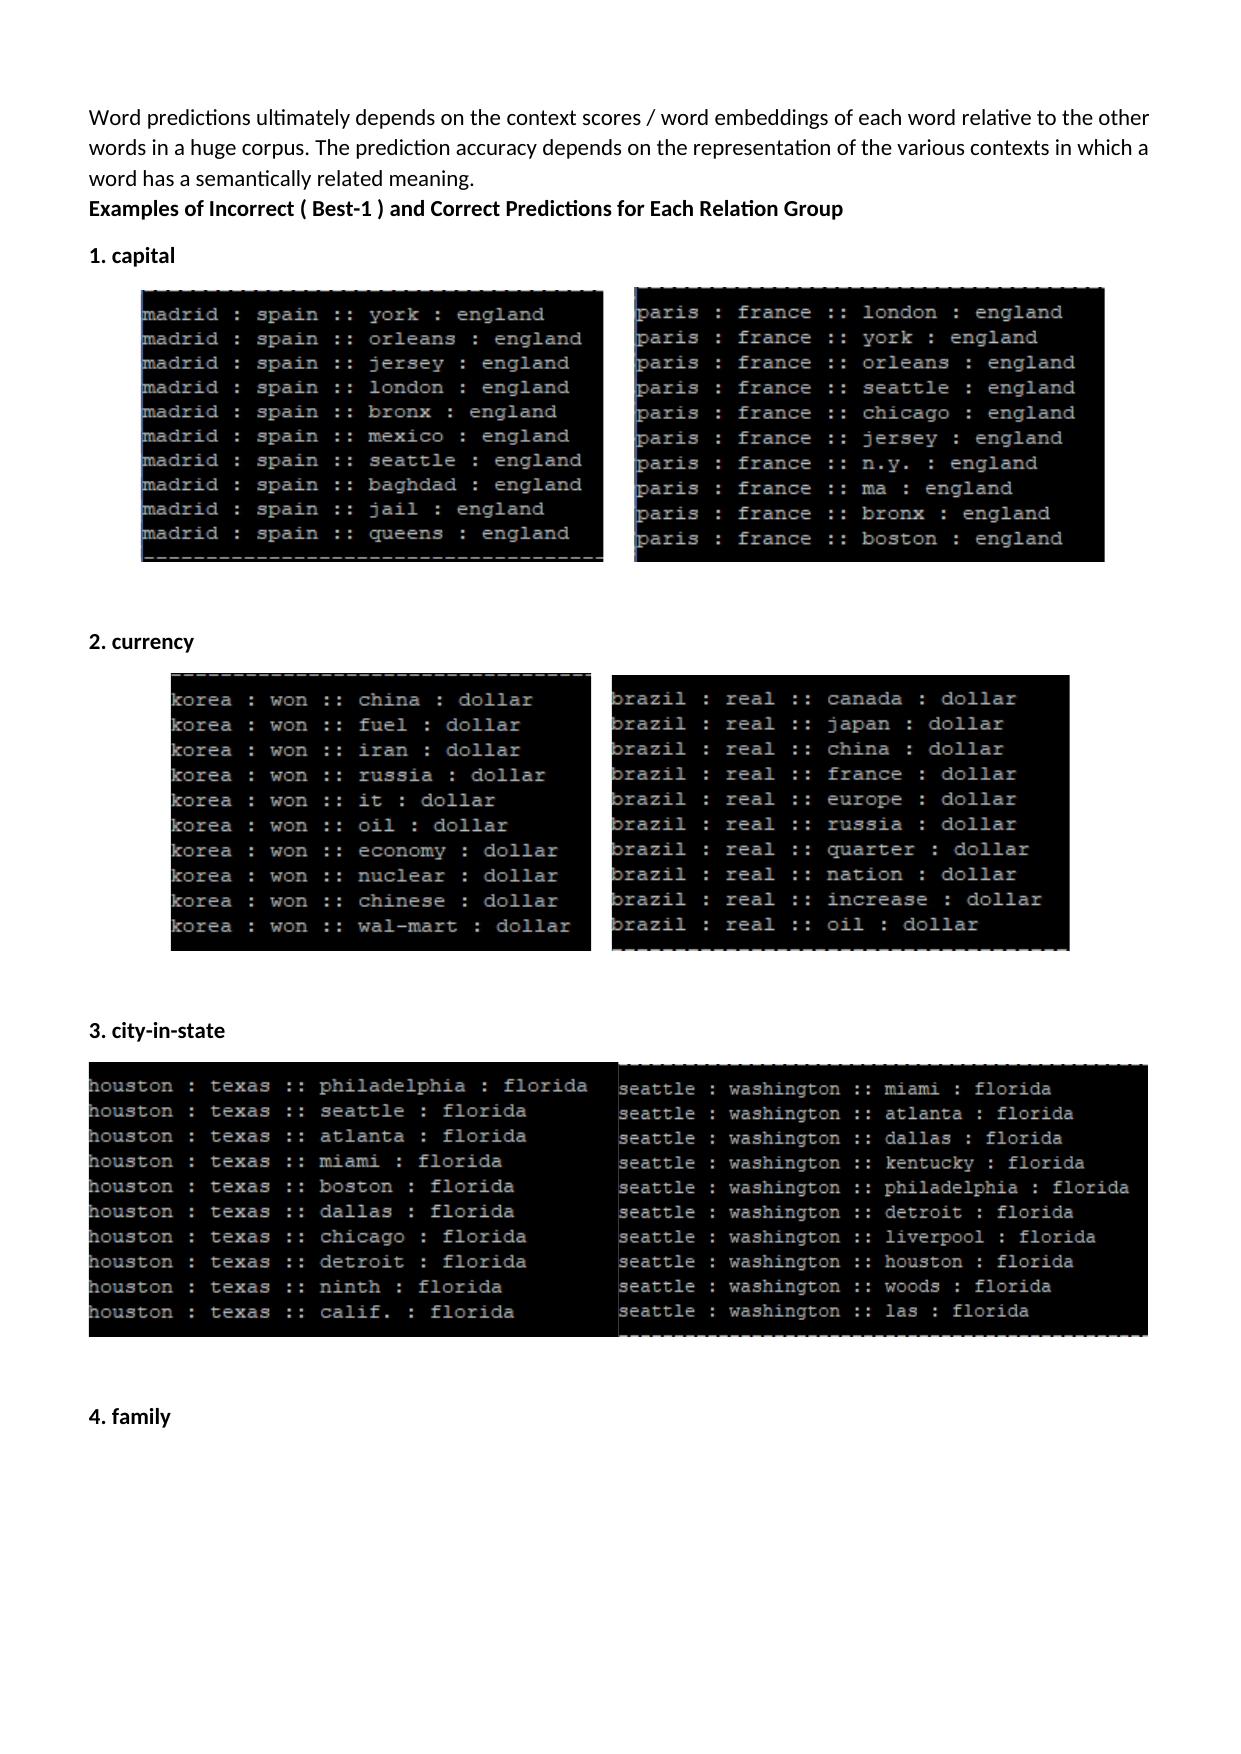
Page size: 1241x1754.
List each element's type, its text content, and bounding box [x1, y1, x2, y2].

text 4. family [89, 1402, 1152, 1430]
text 2. currency [89, 627, 1152, 655]
picture [611, 675, 1070, 951]
text 3. city-in-state [89, 1016, 1152, 1044]
text 1. capital [89, 241, 1152, 269]
picture [634, 287, 1105, 562]
picture [170, 673, 592, 951]
picture [88, 1062, 1148, 1337]
picture [140, 290, 604, 562]
text Word predictions ultimately depends on the context scores / word embeddings of each word relative to the other words in a huge corpus. The prediction accuracy depends on the representation of the various contexts in which a word has a semantically related meaning. [89, 103, 1152, 192]
text Examples of Incorrect ( Best-1 ) and Correct Predictions for Each Relation Group [89, 194, 1152, 222]
